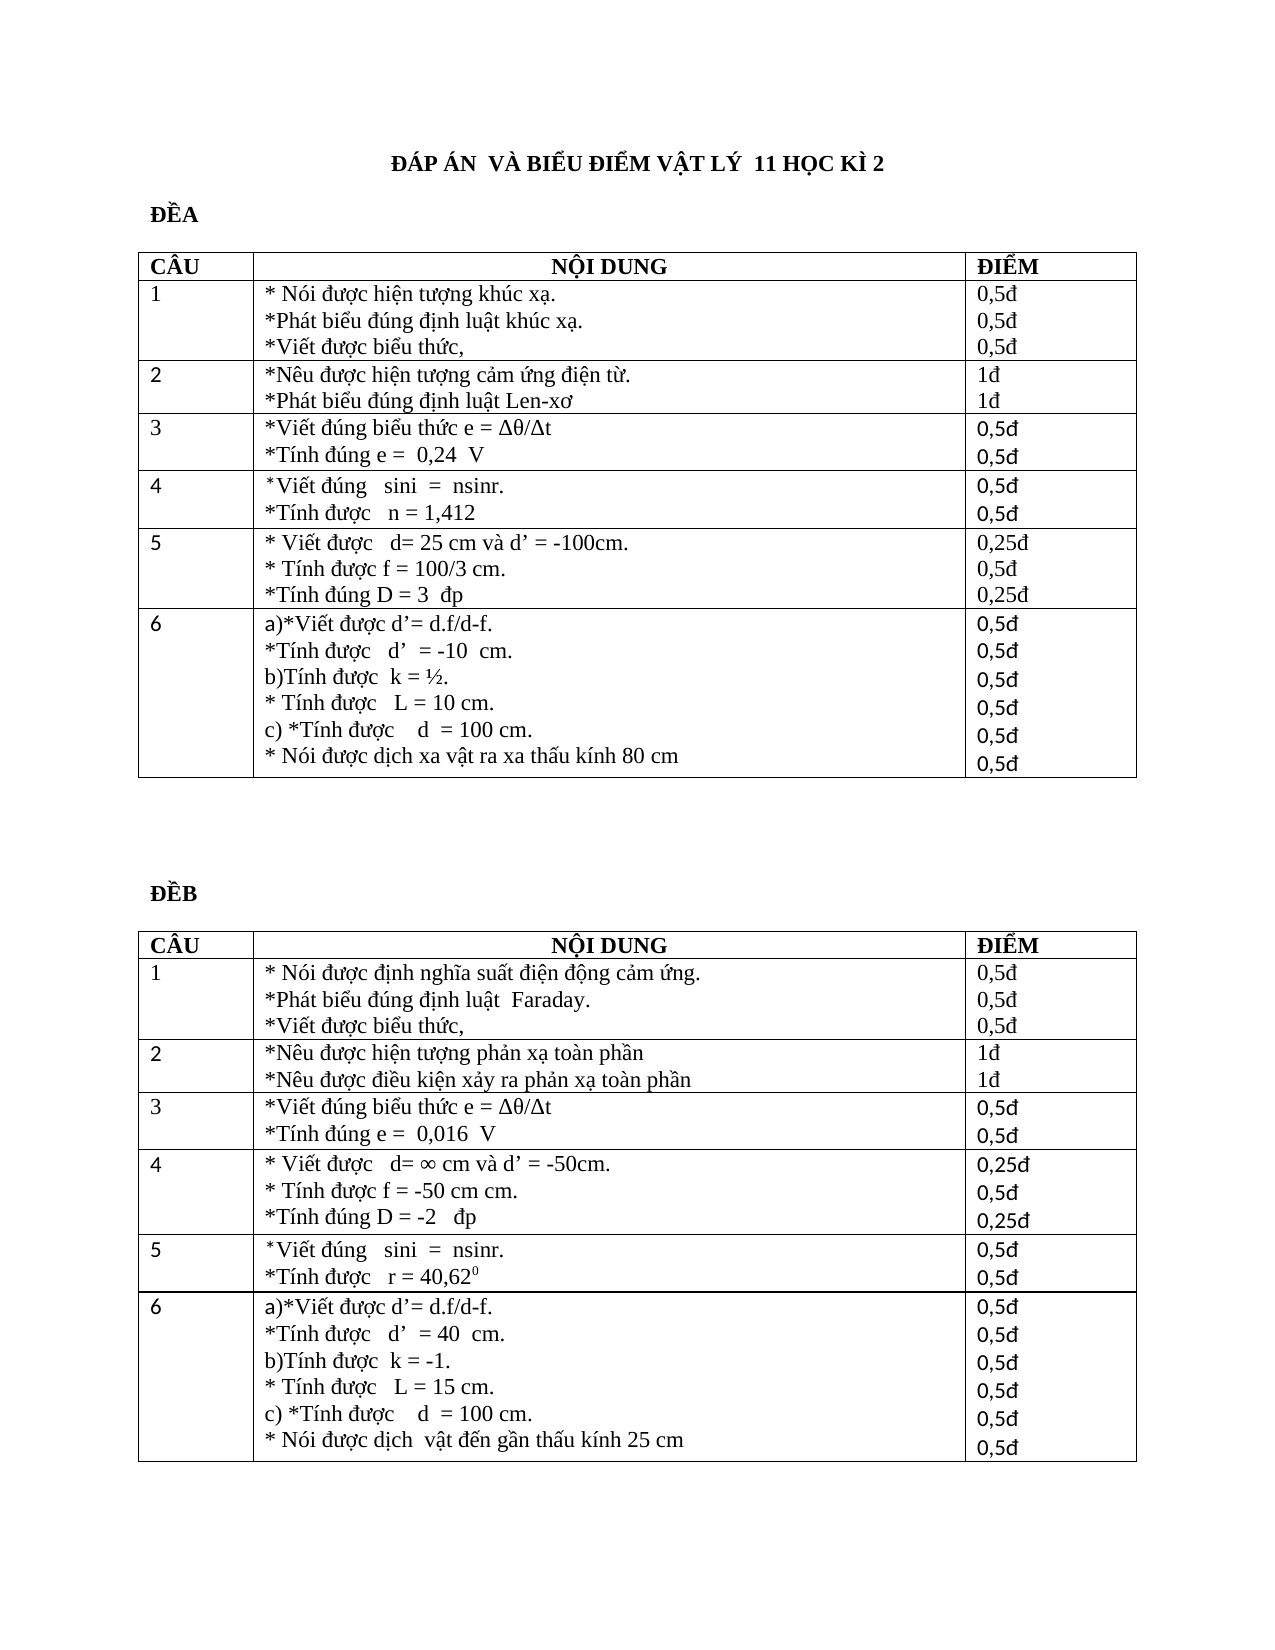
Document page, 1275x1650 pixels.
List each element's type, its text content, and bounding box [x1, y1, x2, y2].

table_cell *Nêu được hiện tượng cảm ứng điện từ. *Phát biểu đúng định luật Len-xơ [254, 361, 965, 413]
table_cell 0,5đ 0,5đ 0,5đ 0,5đ 0,5đ 0,5đ [966, 1293, 1136, 1461]
table_cell * Viết được d= 25 cm và d’ = -100cm. * Tính được f = 100/3 cm. *Tính đúng D = 3 đp [254, 529, 965, 608]
table_cell 0,5đ 0,5đ 0,5đ [966, 281, 1136, 359]
table_cell 4 [139, 1150, 253, 1234]
table_cell *Viết đúng biểu thức e = Δθ/Δt *Tính đúng e = 0,24 V [254, 414, 965, 470]
table_cell 0,5đ 0,5đ 0,5đ [966, 959, 1136, 1038]
table_cell 1 [139, 281, 253, 359]
table_cell *Nêu được hiện tượng phản xạ toàn phần *Nêu được điều kiện xảy ra phản xạ toàn phần [254, 1040, 965, 1092]
table_header ĐIỂM [966, 932, 1136, 958]
table_cell 0,5đ 0,5đ [966, 1093, 1136, 1149]
table_cell * Viết được d= ∞ cm và d’ = -50cm. * Tính được f = -50 cm cm. *Tính đúng D = -2 đp [254, 1150, 965, 1234]
table_cell * Nói được định nghĩa suất điện động cảm ứng. *Phát biểu đúng định luật Faraday. *Viết được biểu thức, [254, 959, 965, 1038]
table_header NỘI DUNG [254, 253, 965, 279]
table_cell 1đ 1đ [966, 1040, 1136, 1092]
table_cell 2 [139, 1040, 253, 1092]
table_cell * Nói được hiện tượng khúc xạ. *Phát biểu đúng định luật khúc xạ. *Viết được biểu thức, [254, 281, 965, 359]
table_cell 3 [139, 1093, 253, 1149]
table_header CÂU [139, 253, 253, 279]
table_cell a)*Viết được d’= d.f/d-f. *Tính được d’ = -10 cm. b)Tính được k = ½. * Tính được L = 10 cm. c) *Tính được d = 100 cm. * Nói được dịch xa vật ra xa thấu kính 80 cm [254, 609, 965, 777]
table_cell *Viết đúng biểu thức e = Δθ/Δt *Tính đúng e = 0,016 V [254, 1093, 965, 1149]
table_cell *Viết đúng sini = nsinr. *Tính được r = 40,620 [254, 1235, 965, 1291]
table_cell 6 [139, 1293, 253, 1461]
text ĐÁP ÁN VÀ BIỂU ĐIỂM VẬT LÝ 11 HỌC KÌ 2 [150, 150, 1125, 176]
table_cell *Viết đúng sini = nsinr. *Tính được n = 1,412 [254, 471, 965, 527]
table_cell 0,5đ 0,5đ 0,5đ 0,5đ 0,5đ 0,5đ [966, 609, 1136, 777]
table_cell 0,25đ 0,5đ 0,25đ [966, 529, 1136, 608]
table_cell 5 [139, 1235, 253, 1291]
table_cell 0,5đ 0,5đ [966, 1235, 1136, 1291]
table_cell 6 [139, 609, 253, 777]
table_cell 0,5đ 0,5đ [966, 414, 1136, 470]
table_header ĐIỂM [966, 253, 1136, 279]
table_header CÂU [139, 932, 253, 958]
table_cell a)*Viết được d’= d.f/d-f. *Tính được d’ = 40 cm. b)Tính được k = -1. * Tính được L = 15 cm. c) *Tính được d = 100 cm. * Nói được dịch vật đến gần thấu kính 25 cm [254, 1293, 965, 1461]
table_cell 1 [139, 959, 253, 1038]
table_cell 5 [139, 529, 253, 608]
table_cell 1đ 1đ [966, 361, 1136, 413]
table_cell 4 [139, 471, 253, 527]
table_cell 2 [139, 361, 253, 413]
table_header NỘI DUNG [254, 932, 965, 958]
text ĐỀB [150, 880, 1125, 906]
table_cell 0,25đ 0,5đ 0,25đ [966, 1150, 1136, 1234]
table_cell 0,5đ 0,5đ [966, 471, 1136, 527]
text ĐỀA [150, 201, 1125, 227]
table_cell 3 [139, 414, 253, 470]
